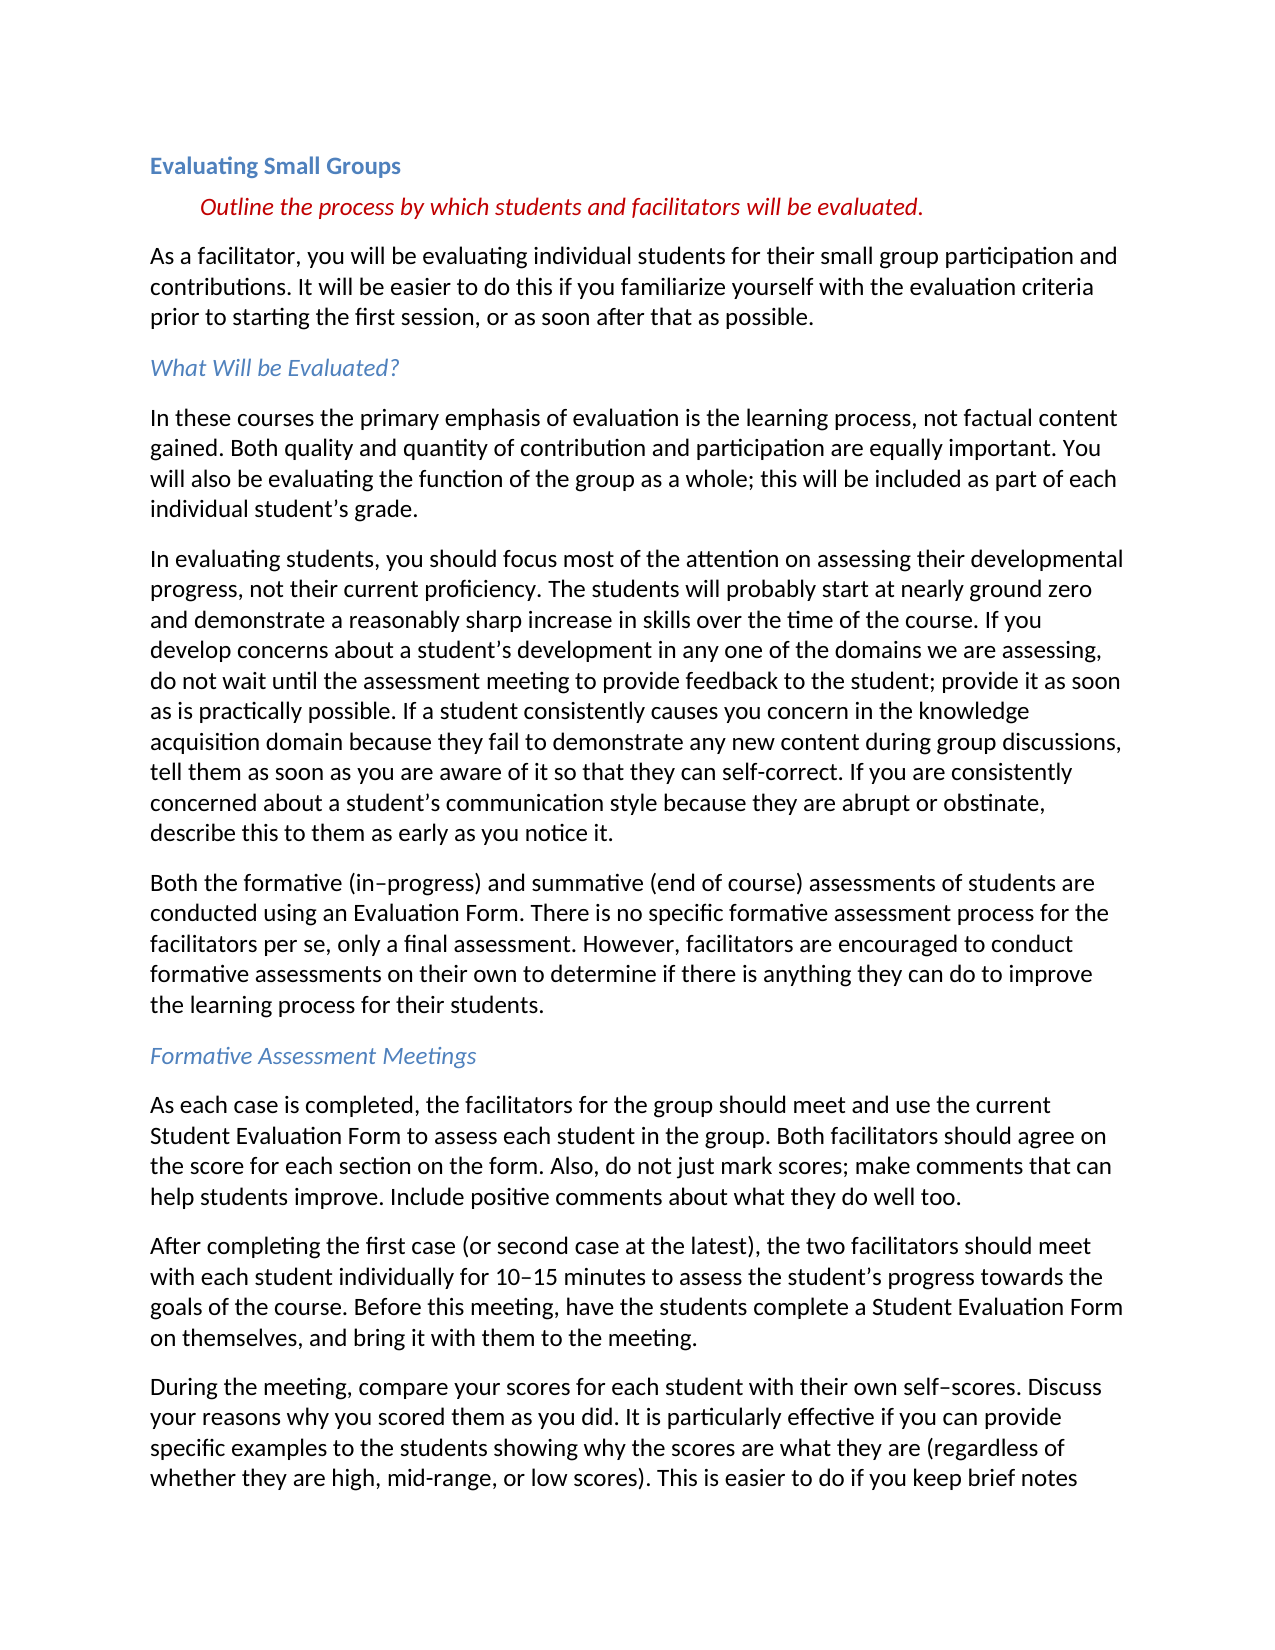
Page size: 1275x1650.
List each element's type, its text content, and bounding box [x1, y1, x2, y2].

subtitle What Will be Evaluated? [150, 353, 1125, 383]
text Outline the process by which students and facilitators will be evaluated. [200, 191, 1075, 221]
subtitle Evaluating Small Groups [150, 150, 1125, 181]
text After completing the first case (or second case at the latest), the two facilitators should meet with each student individually for 10–15 minutes to assess the student’s progress towards the goals of the course. Before this meeting, have the students complete a Student Evaluation Form on themselves, and bring it with them to the meeting. [150, 1230, 1125, 1352]
text As each case is completed, the facilitators for the group should meet and use the current Student Evaluation Form to assess each student in the group. Both facilitators should agree on the score for each section on the form. Also, do not just mark scores; make comments that can help students improve. Include positive comments about what they do well too. [150, 1089, 1125, 1211]
text In evaluating students, you should focus most of the attention on assessing their developmental progress, not their current proficiency. The students will probably start at nearly ground zero and demonstrate a reasonably sharp increase in skills over the time of the course. If you develop concerns about a student’s development in any one of the domains we are assessing, do not wait until the assessment meeting to provide feedback to the student; provide it as soon as is practically possible. If a student consistently causes you concern in the knowledge acquisition domain because they fail to demonstrate any new content during group discussions, tell them as soon as you are aware of it so that they can self-correct. If you are consistently concerned about a student’s communication style because they are abrupt or obstinate, describe this to them as early as you notice it. [150, 543, 1125, 848]
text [150, 1371, 1125, 1493]
text In these courses the primary emphasis of evaluation is the learning process, not factual content gained. Both quality and quantity of contribution and participation are equally important. You will also be evaluating the function of the group as a whole; this will be included as part of each individual student’s grade. [150, 402, 1125, 524]
text As a facilitator, you will be evaluating individual students for their small group participation and contributions. It will be easier to do this if you familiarize yourself with the evaluation criteria prior to starting the first session, or as soon after that as possible. [150, 240, 1125, 332]
subtitle Formative Assessment Meetings [150, 1040, 1125, 1071]
text Both the formative (in–progress) and summative (end of course) assessments of students are conducted using an Evaluation Form. There is no specific formative assessment process for the facilitators per se, only a final assessment. However, facilitators are encouraged to conduct formative assessments on their own to determine if there is anything they can do to improve the learning process for their students. [150, 867, 1125, 1019]
